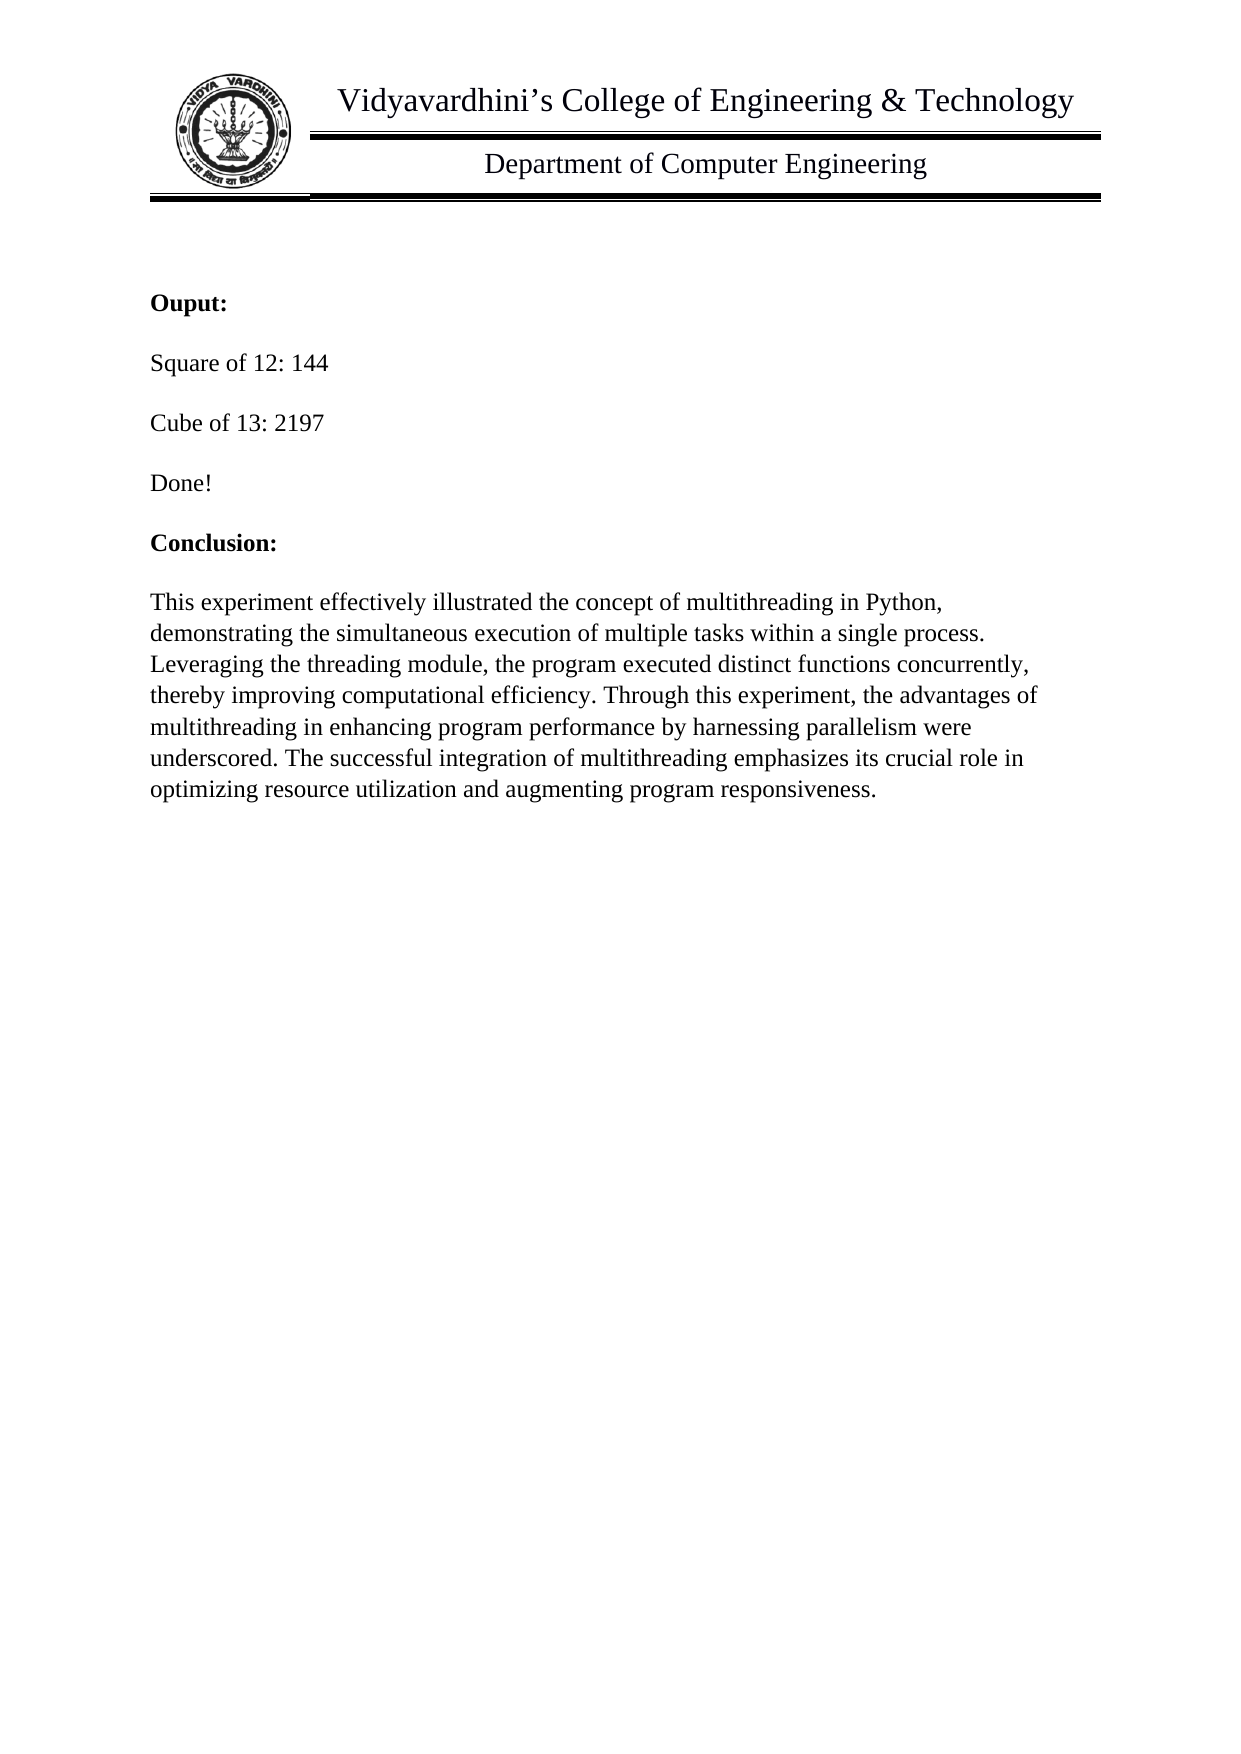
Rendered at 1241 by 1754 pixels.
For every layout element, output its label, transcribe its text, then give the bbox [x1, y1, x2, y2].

text Ouput: [150, 288, 1090, 317]
text Cube of 13: 2197 [150, 408, 1090, 437]
text Done! [150, 468, 1090, 497]
text This experiment effectively illustrated the concept of multithreading in Python, demonstrating the simultaneous execution of multiple tasks within a single process. Leveraging the threading module, the program executed distinct functions concurrently, thereby improving computational efficiency. Through this experiment, the advantages of multithreading in enhancing program performance by harnessing parallelism were underscored. The successful integration of multithreading emphasizes its crucial role in optimizing resource utilization and augmenting program responsiveness. [150, 587, 1090, 802]
text Square of 12: 144 [150, 348, 1090, 377]
picture [173, 73, 292, 190]
text Conclusion: [150, 528, 1090, 556]
